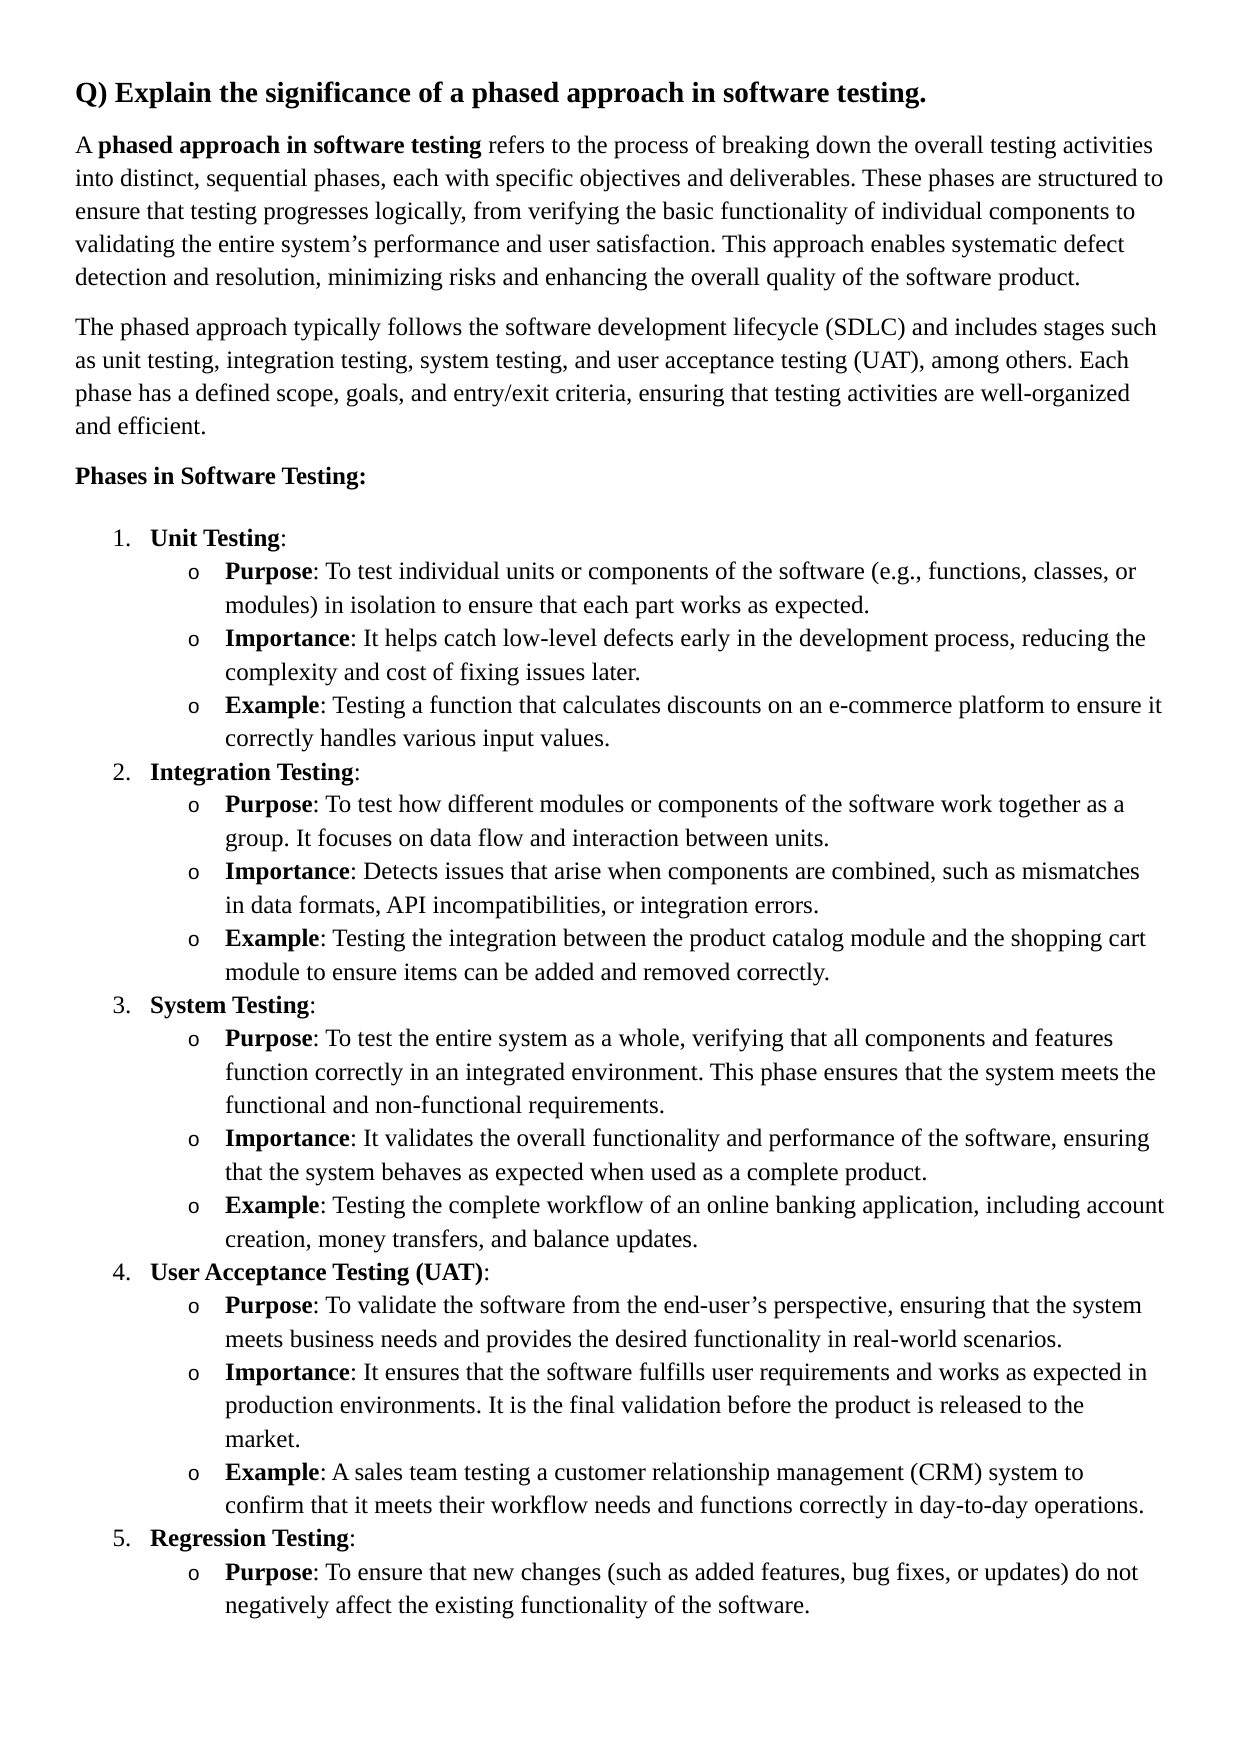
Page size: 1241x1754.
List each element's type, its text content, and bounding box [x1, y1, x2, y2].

list Purpose: To test individual units or components of the software (e.g., functions, classes, or modules) in isolation to ensure that each part works as expected. [187, 556, 1165, 618]
list Integration Testing: [112, 757, 1165, 785]
list Unit Testing: [112, 523, 1165, 552]
list Purpose: To validate the software from the end-user’s perspective, ensuring that the system meets business needs and provides the desired functionality in real-world scenarios. [187, 1290, 1165, 1352]
list Regression Testing: [112, 1523, 1165, 1552]
text The phased approach typically follows the software development lifecycle (SDLC) and includes stages such as unit testing, integration testing, system testing, and user acceptance testing (UAT), among others. Each phase has a defined scope, goals, and entry/exit criteria, ensuring that testing activities are well-organized and efficient. [75, 312, 1165, 440]
list Purpose: To test the entire system as a whole, verifying that all components and features function correctly in an integrated environment. This phase ensures that the system meets the functional and non-functional requirements. [187, 1023, 1165, 1119]
list Example: Testing a function that calculates discounts on an e-commerce platform to ensure it correctly handles various input values. [187, 690, 1165, 752]
list Purpose: To ensure that new changes (such as added features, bug fixes, or updates) do not negatively affect the existing functionality of the software. [187, 1557, 1165, 1619]
list Importance: It validates the overall functionality and performance of the software, ensuring that the system behaves as expected when used as a complete product. [187, 1123, 1165, 1186]
list Importance: It ensures that the software fulfills user requirements and works as expected in production environments. It is the final validation before the product is released to the market. [187, 1357, 1165, 1452]
list Example: Testing the integration between the product catalog module and the shopping cart module to ensure items can be added and removed correctly. [187, 923, 1165, 986]
subtitle Phases in Software Testing: [75, 461, 1165, 489]
list System Testing: [112, 990, 1165, 1019]
list Example: A sales team testing a customer relationship management (CRM) system to confirm that it meets their workflow needs and functions correctly in day-to-day operations. [187, 1457, 1165, 1519]
text A phased approach in software testing refers to the process of breaking down the overall testing activities into distinct, sequential phases, each with specific objectives and deliverables. These phases are structured to ensure that testing progresses logically, from verifying the basic functionality of individual components to validating the entire system’s performance and user satisfaction. This approach enables systematic defect detection and resolution, minimizing risks and enhancing the overall quality of the software product. [75, 130, 1165, 291]
list Importance: Detects issues that arise when components are combined, such as mismatches in data formats, API incompatibilities, or integration errors. [187, 856, 1165, 919]
text Q) Explain the significance of a phased approach in software testing. [75, 75, 1165, 108]
list Purpose: To test how different modules or components of the software work together as a group. It focuses on data flow and interaction between units. [187, 789, 1165, 852]
list User Acceptance Testing (UAT): [112, 1257, 1165, 1286]
list Importance: It helps catch low-level defects early in the development process, reducing the complexity and cost of fixing issues later. [187, 623, 1165, 685]
list Example: Testing the complete workflow of an online banking application, including account creation, money transfers, and balance updates. [187, 1190, 1165, 1253]
